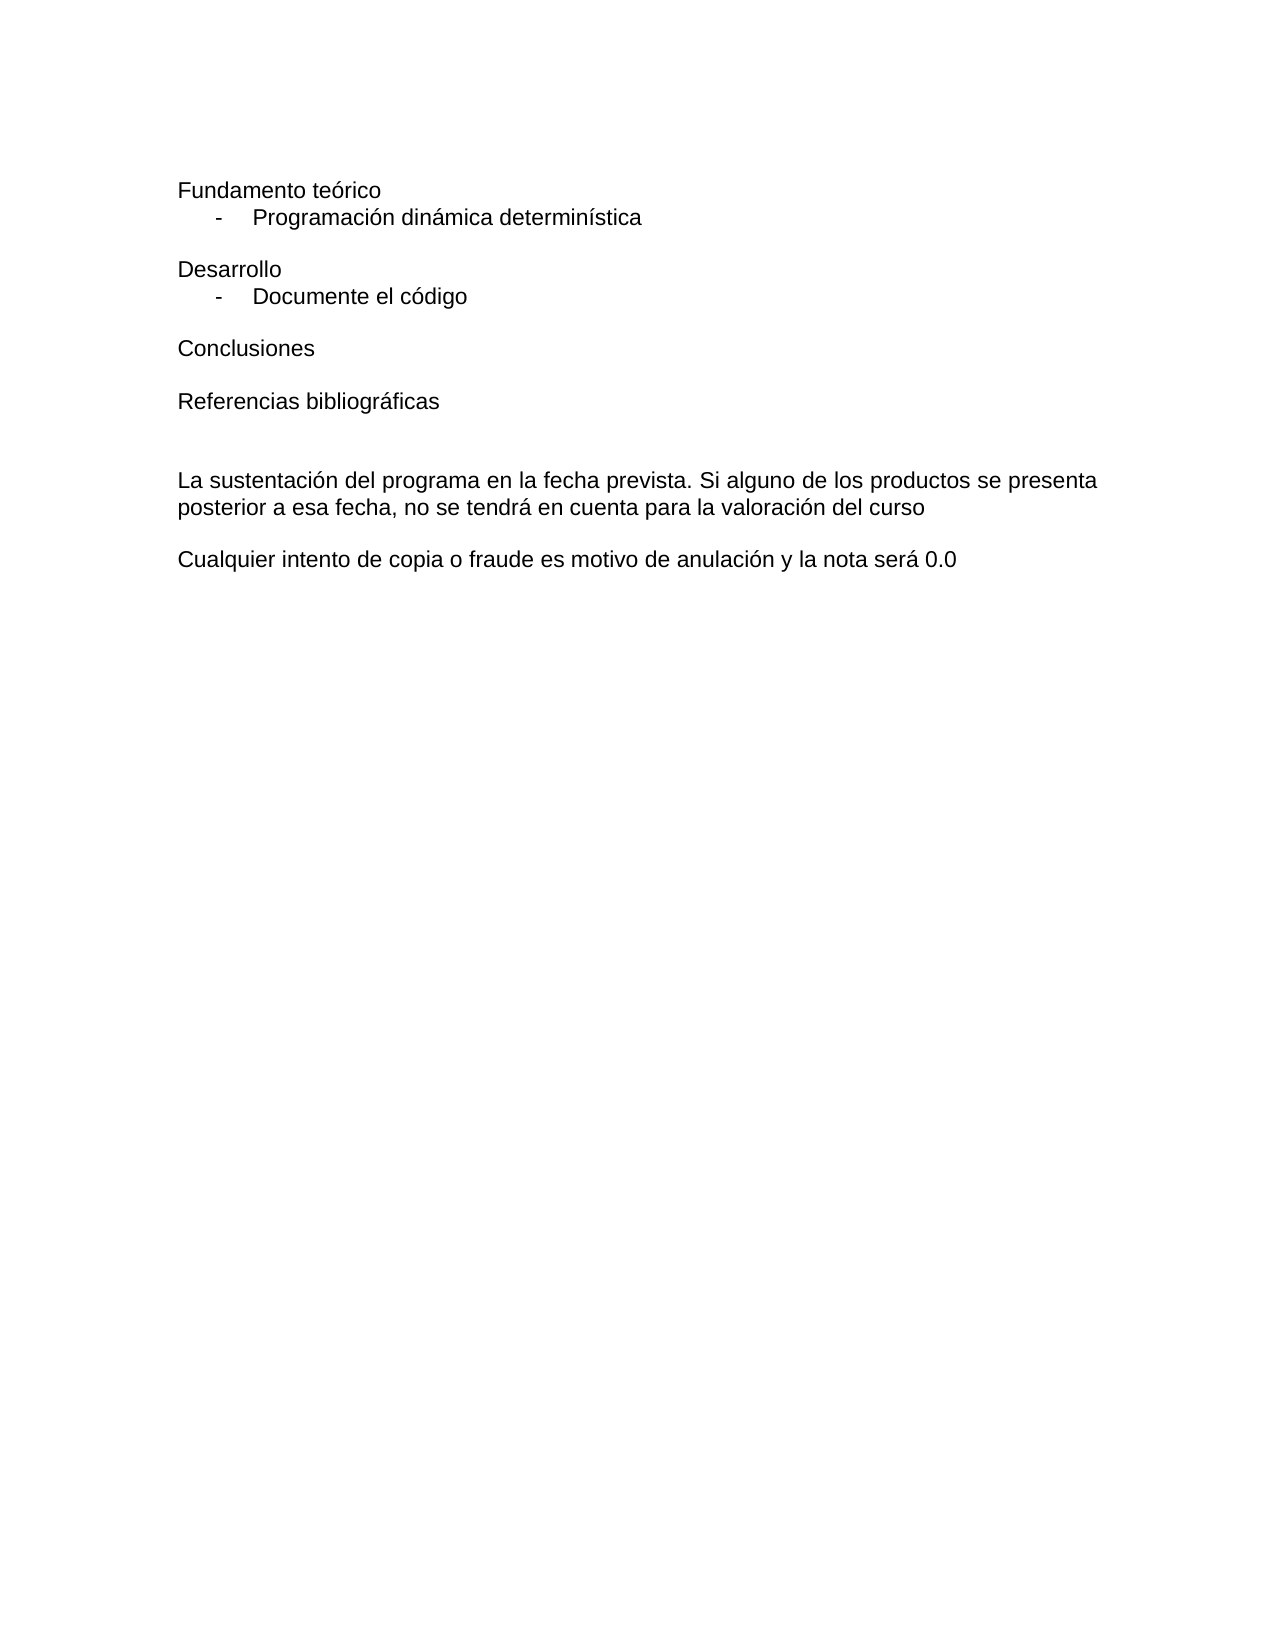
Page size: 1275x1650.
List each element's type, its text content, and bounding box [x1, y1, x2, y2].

text La sustentación del programa en la fecha prevista. Si alguno de los productos se presenta posterior a esa fecha, no se tendrá en cuenta para la valoración del curso [177, 467, 1098, 520]
list Documente el código [215, 283, 1098, 309]
text Referencias bibliográficas [177, 388, 1098, 414]
text Conclusiones [177, 335, 1098, 362]
text Desarrollo [177, 256, 1098, 283]
text Cualquier intento de copia o fraude es motivo de anulación y la nota será 0.0 [177, 546, 1098, 572]
list Programación dinámica determinística [215, 203, 1098, 230]
text Fundamento teórico [177, 177, 1098, 203]
